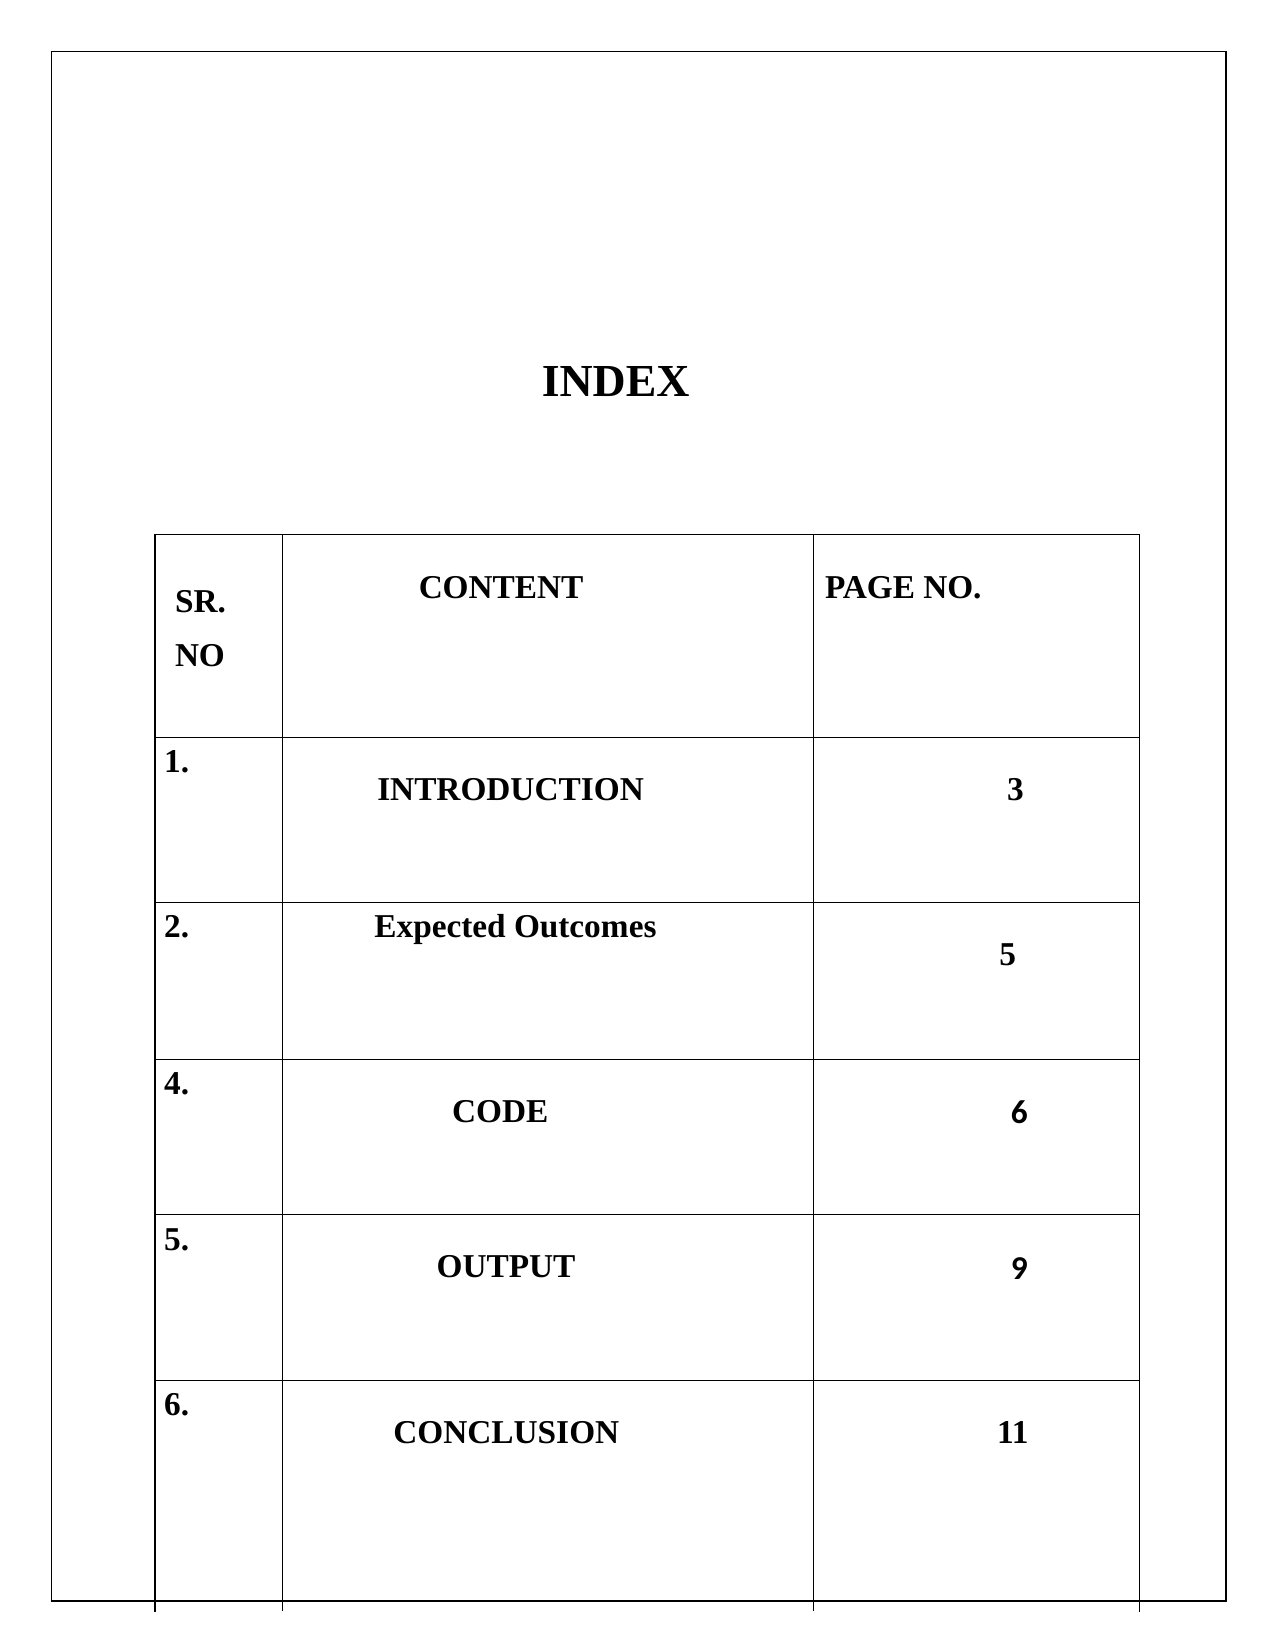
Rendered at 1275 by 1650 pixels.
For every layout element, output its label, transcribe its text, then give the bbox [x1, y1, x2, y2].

table_cell INDEX [52, 52, 1225, 1600]
